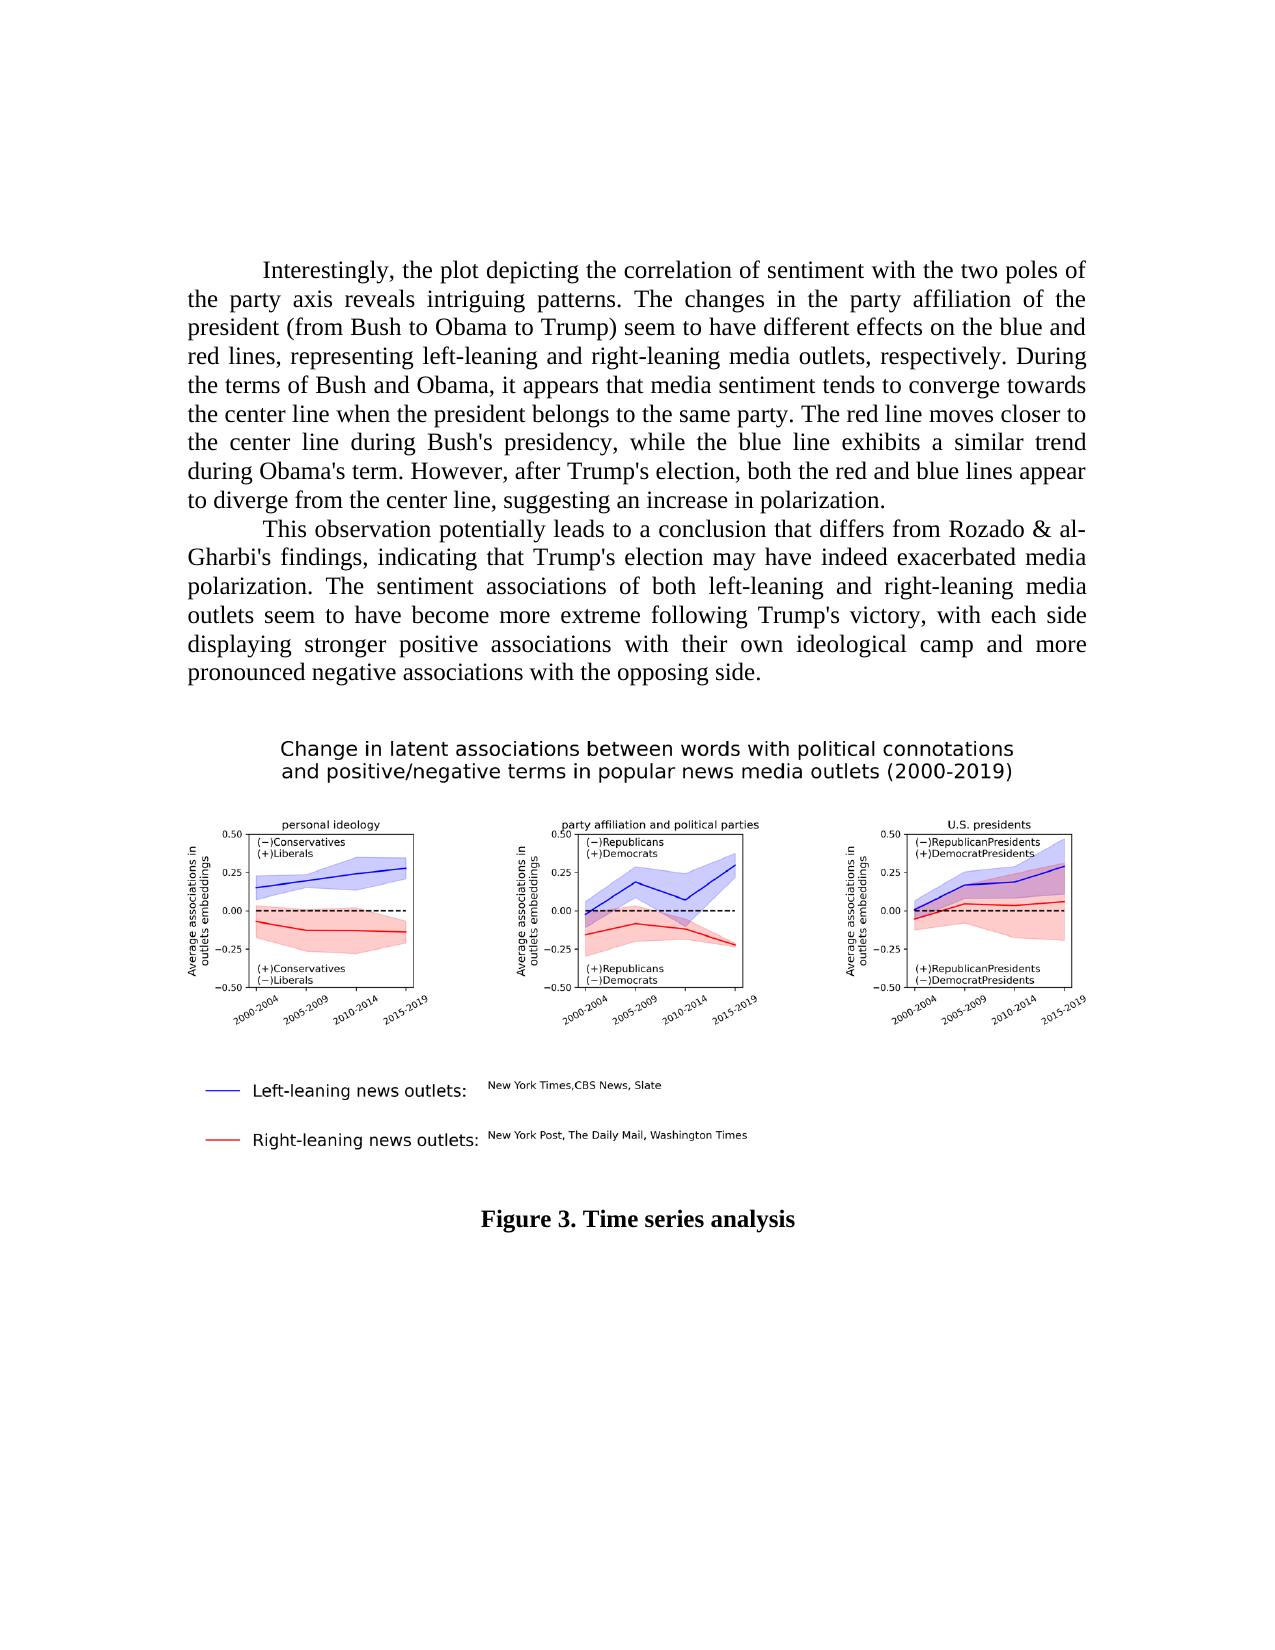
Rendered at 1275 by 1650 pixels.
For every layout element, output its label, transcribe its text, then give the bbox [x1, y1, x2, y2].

picture [187, 741, 1088, 1156]
text Interestingly, the plot depicting the correlation of sentiment with the two poles of the party axis reveals intriguing patterns. The changes in the party affiliation of the president (from Bush to Obama to Trump) seem to have different effects on the blue and red lines, representing left-leaning and right-leaning media outlets, respectively. During the terms of Bush and Obama, it appears that media sentiment tends to converge towards the center line when the president belongs to the same party. The red line moves closer to the center line during Bush's presidency, while the blue line exhibits a similar trend during Obama's term. However, after Trump's election, both the red and blue lines appear to diverge from the center line, suggesting an increase in polarization. [187, 255, 1087, 514]
text This observation potentially leads to a conclusion that differs from Rozado & al-Gharbi's findings, indicating that Trump's election may have indeed exacerbated media polarization. The sentiment associations of both left-leaning and right-leaning media outlets seem to have become more extreme following Trump's victory, with each side displaying stronger positive associations with their own ideological camp and more pronounced negative associations with the opposing side. [187, 514, 1087, 686]
